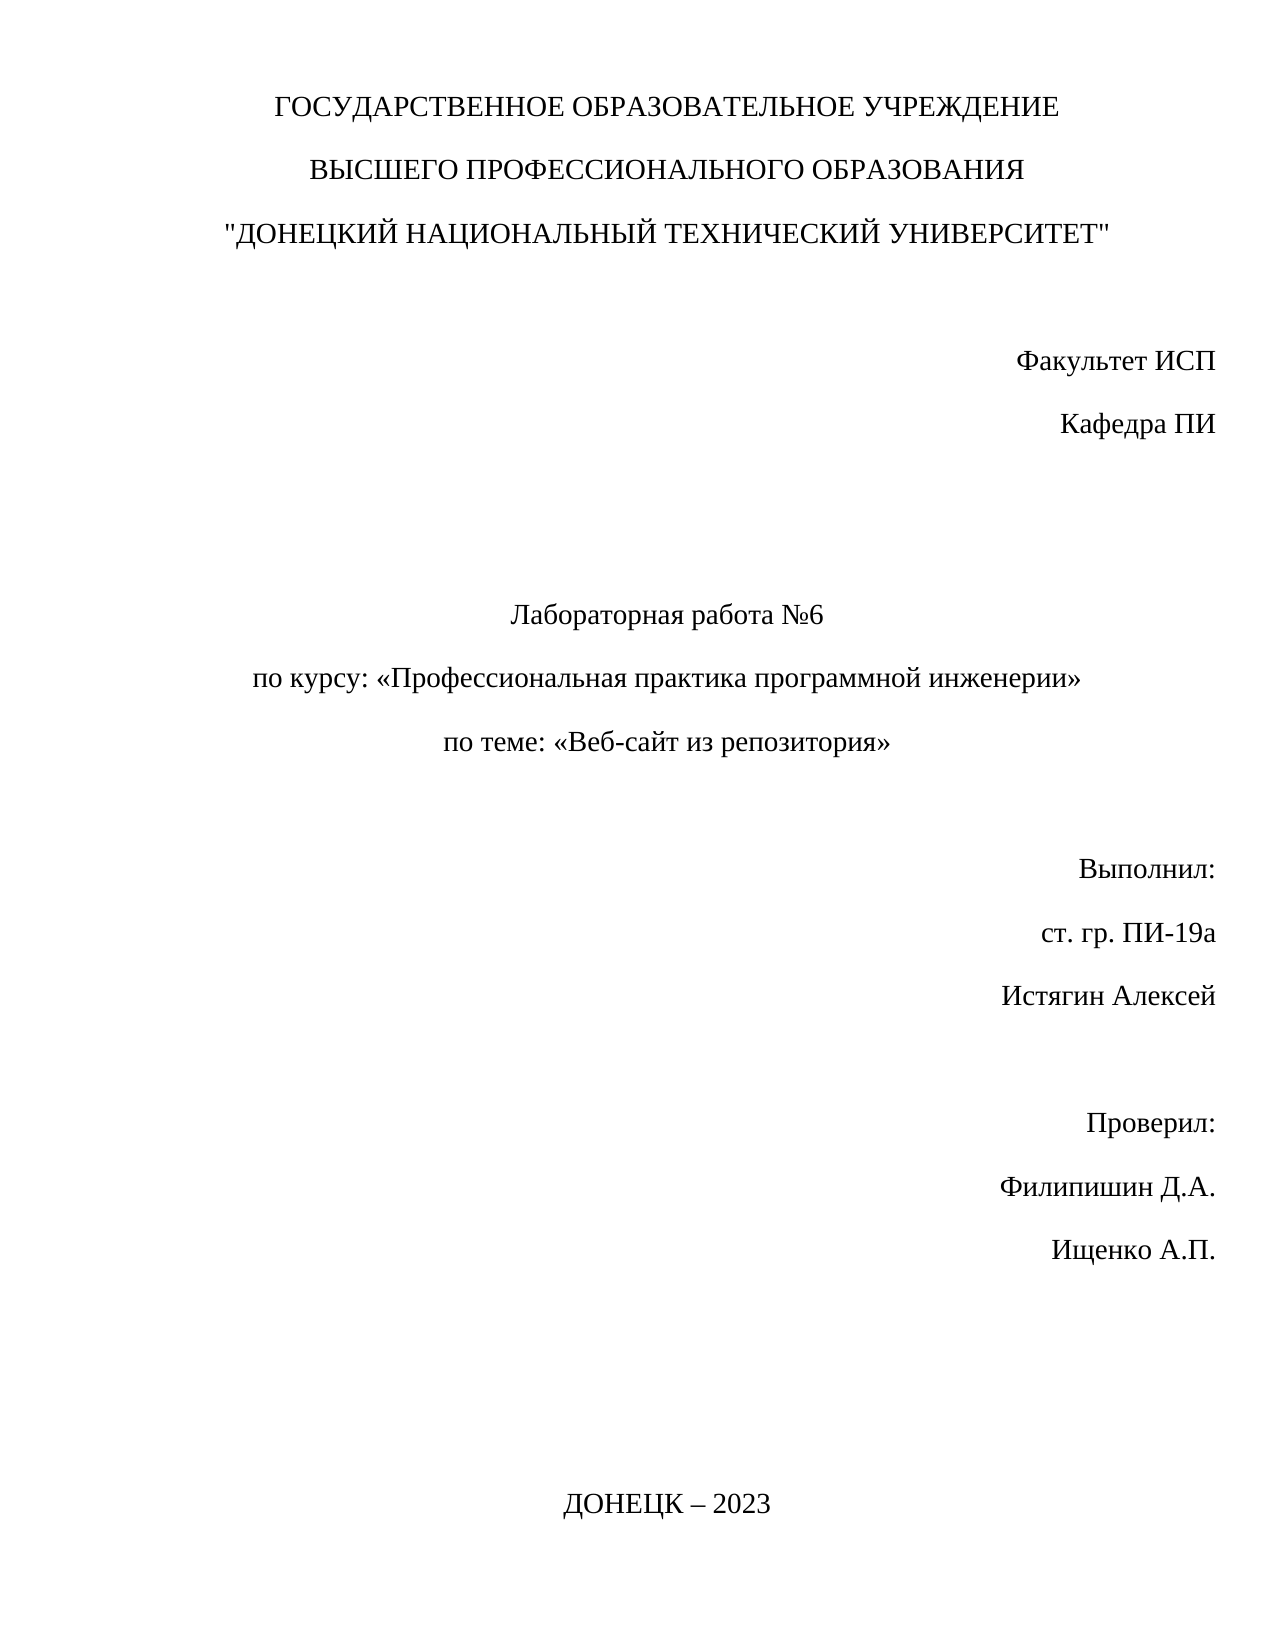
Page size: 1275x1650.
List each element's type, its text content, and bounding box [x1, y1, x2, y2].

text Проверил: [118, 1105, 1216, 1139]
text ДОНЕЦК – 2023 [118, 1487, 1216, 1520]
text Ищенко А.П. [118, 1232, 1216, 1266]
text Истягин Алексей [118, 978, 1216, 1012]
text Кафедра ПИ [118, 406, 1216, 440]
text "ДОНЕЦКИЙ НАЦИОНАЛЬНЫЙ ТЕХНИЧЕСКИЙ УНИВЕРСИТЕТ" [118, 216, 1216, 249]
text по курсу: «Профессиональная практика программной инженерии» [118, 661, 1216, 694]
text Выполнил: [118, 851, 1216, 885]
text Факультет ИСП [118, 343, 1216, 376]
text Лабораторная работа №6 [118, 597, 1216, 631]
text ст. гр. ПИ-19а [118, 915, 1216, 948]
text ВЫСШЕГО ПРОФЕССИОНАЛЬНОГО ОБРАЗОВАНИЯ [118, 152, 1216, 186]
text ГОСУДАРСТВЕННОЕ ОБРАЗОВАТЕЛЬНОЕ УЧРЕЖДЕНИЕ [118, 89, 1216, 122]
text по теме: «Веб-сайт из репозитория» [118, 724, 1216, 758]
text Филипишин Д.А. [118, 1169, 1216, 1202]
